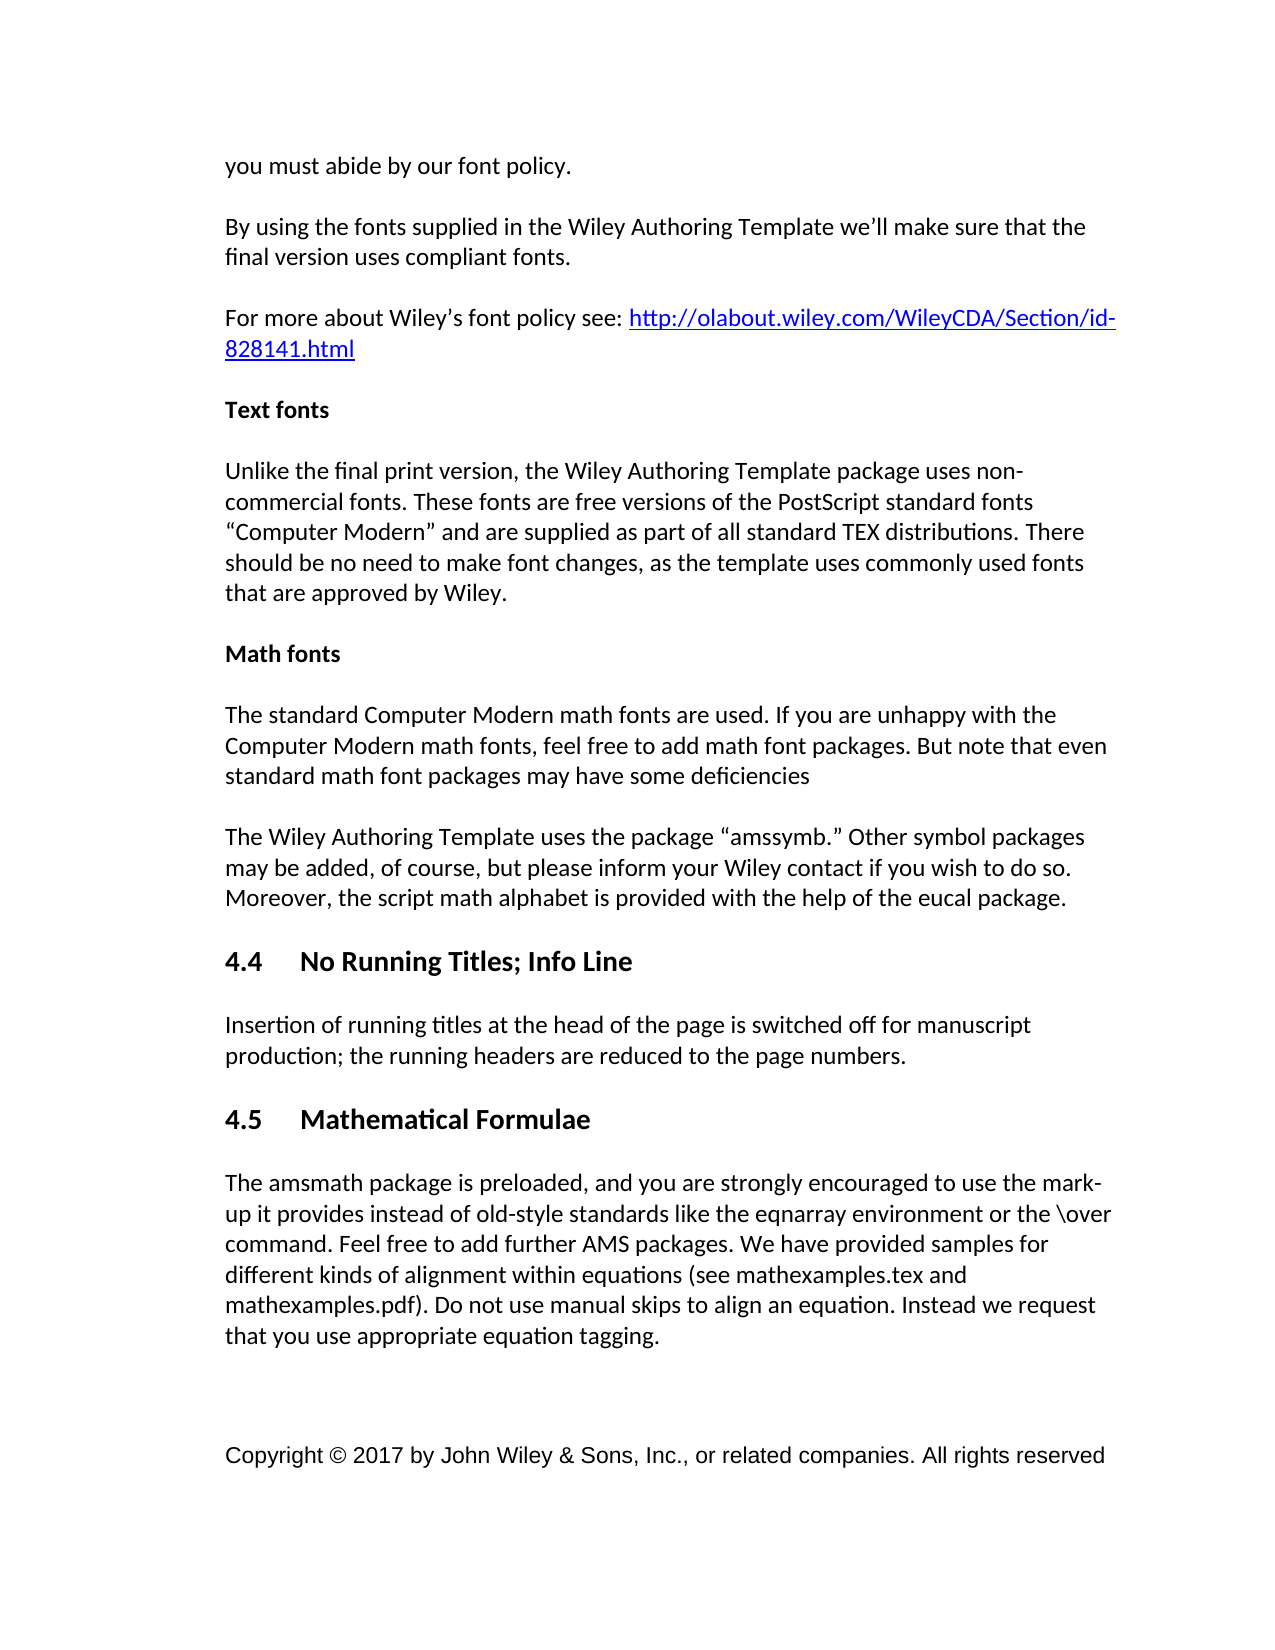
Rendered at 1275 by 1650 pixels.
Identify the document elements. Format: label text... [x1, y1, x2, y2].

text Text fonts [225, 394, 1125, 425]
text Unlike the final print version, the Wiley Authoring Template package uses non-commercial fonts. These fonts are free versions of the PostScript standard fonts “Computer Modern” and are supplied as part of all standard TEX distributions. There should be no need to make font changes, as the template uses commonly used fonts that are approved by Wiley. [225, 455, 1125, 608]
text For more about Wiley’s font policy see: http://olabout.wiley.com/WileyCDA/Section/id-828141.html [225, 303, 1125, 364]
text The standard Computer Modern math fonts are used. If you are unhappy with the Computer Modern math fonts, feel free to add math font packages. But note that even standard math font packages may have some deficiencies [225, 699, 1125, 791]
text Math fonts [225, 638, 1125, 669]
text The Wiley Authoring Template uses the package “amssymb.” Other symbol packages may be added, of course, but please inform your Wiley contact if you wish to do so. Moreover, the script math alphabet is provided with the help of the eucal package. [225, 821, 1125, 913]
text The amsmath package is preloaded, and you are strongly encouraged to use the mark-up it provides instead of old-style standards like the eqnarray environment or the \over command. Feel free to add further AMS packages. We have provided samples for different kinds of alignment within equations (see mathexamples.tex and mathexamples.pdf). Do not use manual skips to align an equation. Instead we request that you use appropriate equation tagging. [225, 1167, 1125, 1351]
text 4.4 No Running Titles; Info Line [225, 943, 1125, 979]
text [225, 150, 1125, 181]
text Insertion of running titles at the head of the page is switched off for manuscript production; the running headers are reduced to the page numbers. [225, 1010, 1125, 1071]
text By using the fonts supplied in the Wiley Authoring Template we’ll make sure that the final version uses compliant fonts. [225, 211, 1125, 272]
text 4.5 Mathematical Formulae [225, 1101, 1125, 1137]
